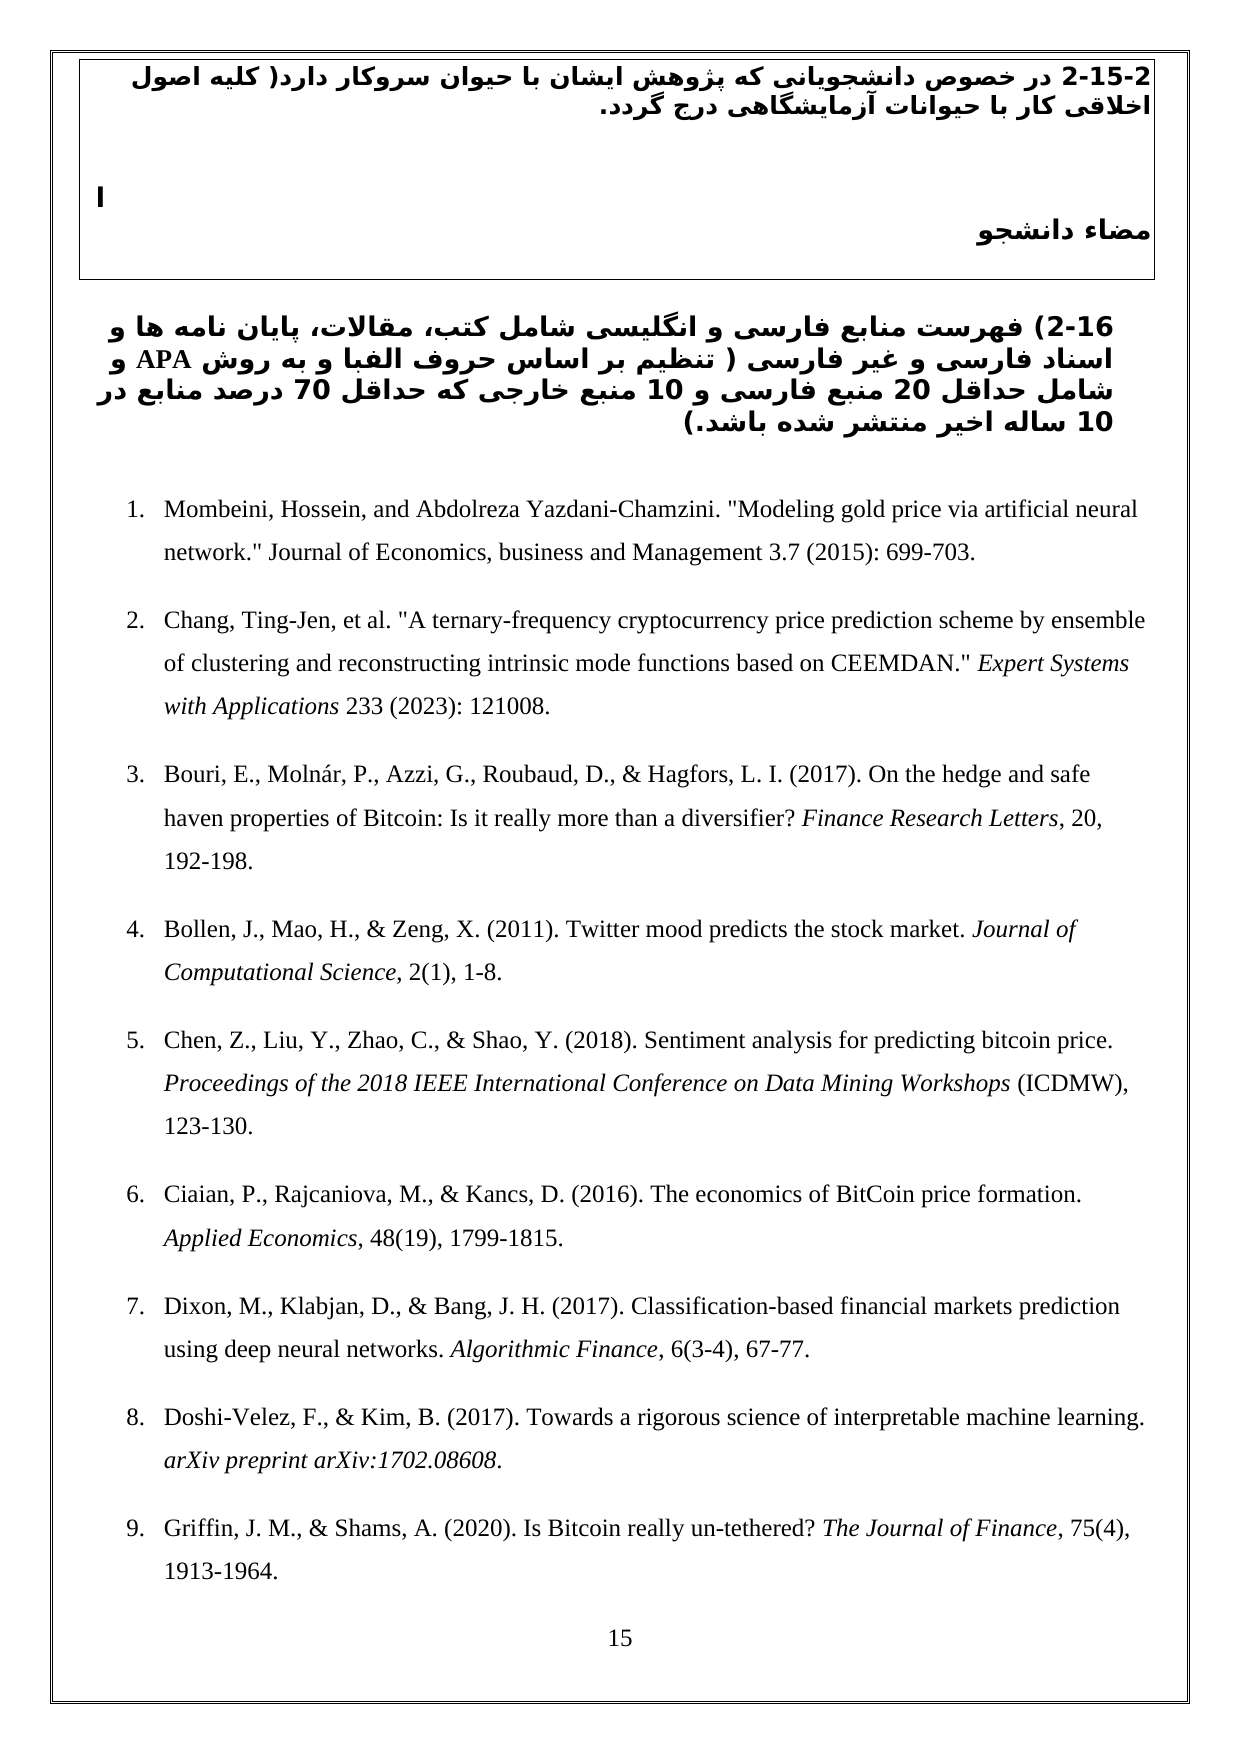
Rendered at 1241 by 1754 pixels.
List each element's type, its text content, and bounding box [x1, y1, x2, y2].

text 2-15-2 در خصوص دانشجویانی که پژوهش ایشان با حیوان سروکار دارد( کلیه اصول اخلاقی کار با حیوانات آزمایشگاهی درج گردد. [80, 60, 1154, 121]
list Chang, Ting-Jen, et al. "A ternary-frequency cryptocurrency price prediction scheme by ensemble of clustering and reconstructing intrinsic mode functions based on CEEMDAN." Expert Systems with Applications 233 (2023): 121008. [126, 605, 1152, 720]
list Chen, Z., Liu, Y., Zhao, C., & Shao, Y. (2018). Sentiment analysis for predicting bitcoin price. Proceedings of the 2018 IEEE International Conference on Data Mining Workshops (ICDMW), 123-130. [126, 1025, 1152, 1140]
text 2-16) فهرست منابع فارسی و انگلیسی شامل کتب، مقالات، پایان نامه ها و اسناد فارسی و غیر فارسی ( تنظیم بر اساس حروف الفبا و به روش APA و شامل حداقل 20 منبع فارسی و 10 منبع خارجی که حداقل 70 درصد منابع در 10 ساله اخیر منتشر شده باشد.) [89, 311, 1114, 438]
list Ciaian, P., Rajcaniova, M., & Kancs, D. (2016). The economics of BitCoin price formation. Applied Economics, 48(19), 1799-1815. [126, 1179, 1152, 1251]
list Bouri, E., Molnár, P., Azzi, G., Roubaud, D., & Hagfors, L. I. (2017). On the hedge and safe haven properties of Bitcoin: Is it really more than a diversifier? Finance Research Letters, 20, 192-198. [126, 759, 1152, 874]
list Dixon, M., Klabjan, D., & Bang, J. H. (2017). Classification-based financial markets prediction using deep neural networks. Algorithmic Finance, 6(3-4), 67-77. [126, 1291, 1152, 1363]
text امضاء دانشجو [89, 183, 1152, 246]
list Griffin, J. M., & Shams, A. (2020). Is Bitcoin really un-tethered? The Journal of Finance, 75(4), 1913-1964. [126, 1513, 1152, 1585]
list Mombeini, Hossein, and Abdolreza Yazdani-Chamzini. "Modeling gold price via artificial neural network." Journal of Economics, business and Management 3.7 (2015): 699-703. [126, 494, 1152, 566]
list Doshi-Velez, F., & Kim, B. (2017). Towards a rigorous science of interpretable machine learning. arXiv preprint arXiv:1702.08608. [126, 1402, 1152, 1474]
list Bollen, J., Mao, H., & Zeng, X. (2011). Twitter mood predicts the stock market. Journal of Computational Science, 2(1), 1-8. [126, 914, 1152, 986]
